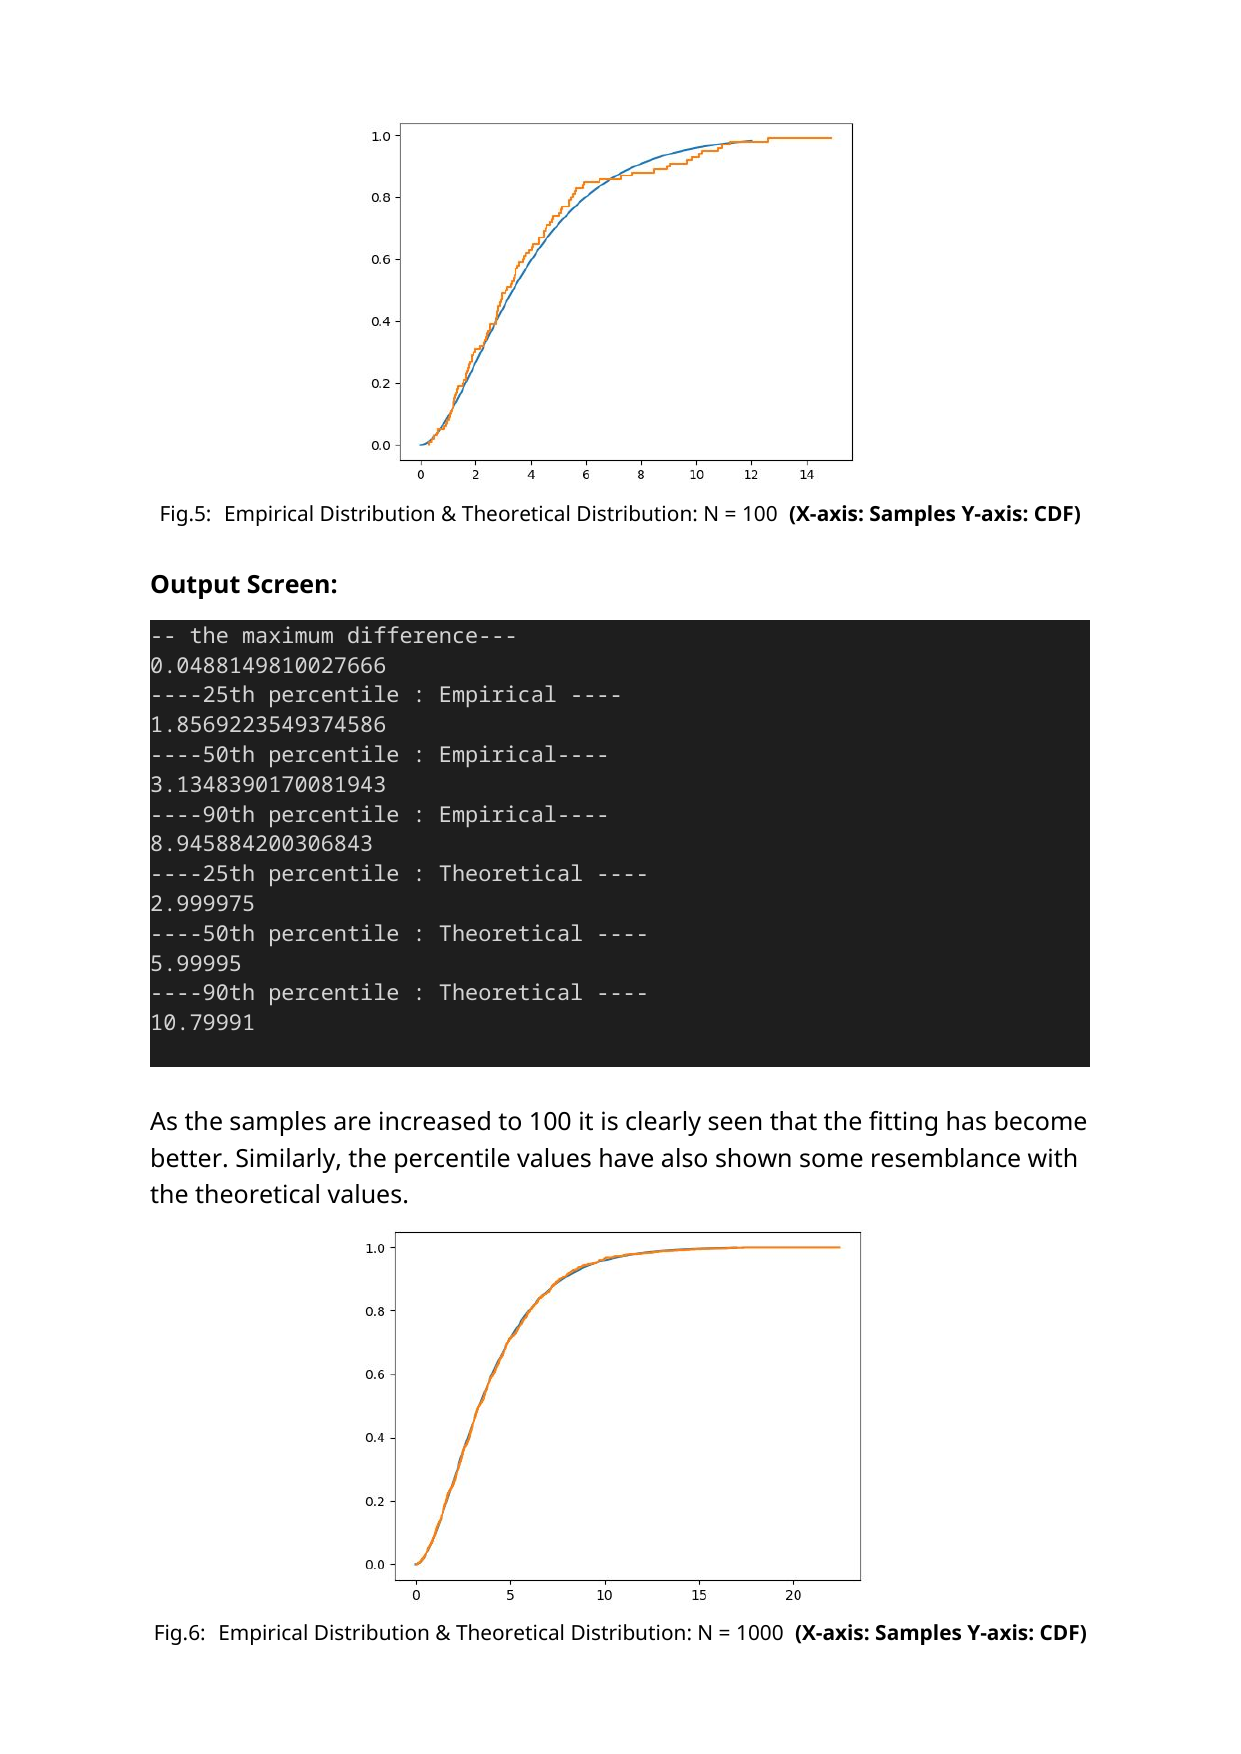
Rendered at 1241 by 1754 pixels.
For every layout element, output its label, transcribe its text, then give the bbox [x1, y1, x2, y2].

list As the samples are increased to 100 it is clearly seen that the fitting has become better. Similarly, the percentile values have also shown some resemblance with the theoretical values. [150, 1103, 1090, 1211]
text 10.79991 [150, 1007, 1090, 1037]
text ----50th percentile : Theoretical ---- [150, 918, 1090, 947]
text ----25th percentile : Theoretical ---- [150, 858, 1090, 888]
text 5.99995 [150, 947, 1090, 977]
text 2.999975 [150, 888, 1090, 918]
picture [349, 1213, 892, 1617]
text -- the maximum difference--- [150, 620, 1090, 649]
text ----90th percentile : Theoretical ---- [150, 977, 1090, 1007]
picture [359, 103, 881, 497]
text ----25th percentile : Empirical ---- [150, 679, 1090, 709]
list Output Screen: [150, 566, 1090, 600]
text ----90th percentile : Empirical---- [150, 798, 1090, 828]
text 0.0488149810027666 [150, 649, 1090, 679]
text 3.1348390170081943 [150, 769, 1090, 798]
text ----50th percentile : Empirical---- [150, 739, 1090, 769]
text 8.945884200306843 [150, 828, 1090, 858]
text 1.8569223549374586 [150, 709, 1090, 739]
